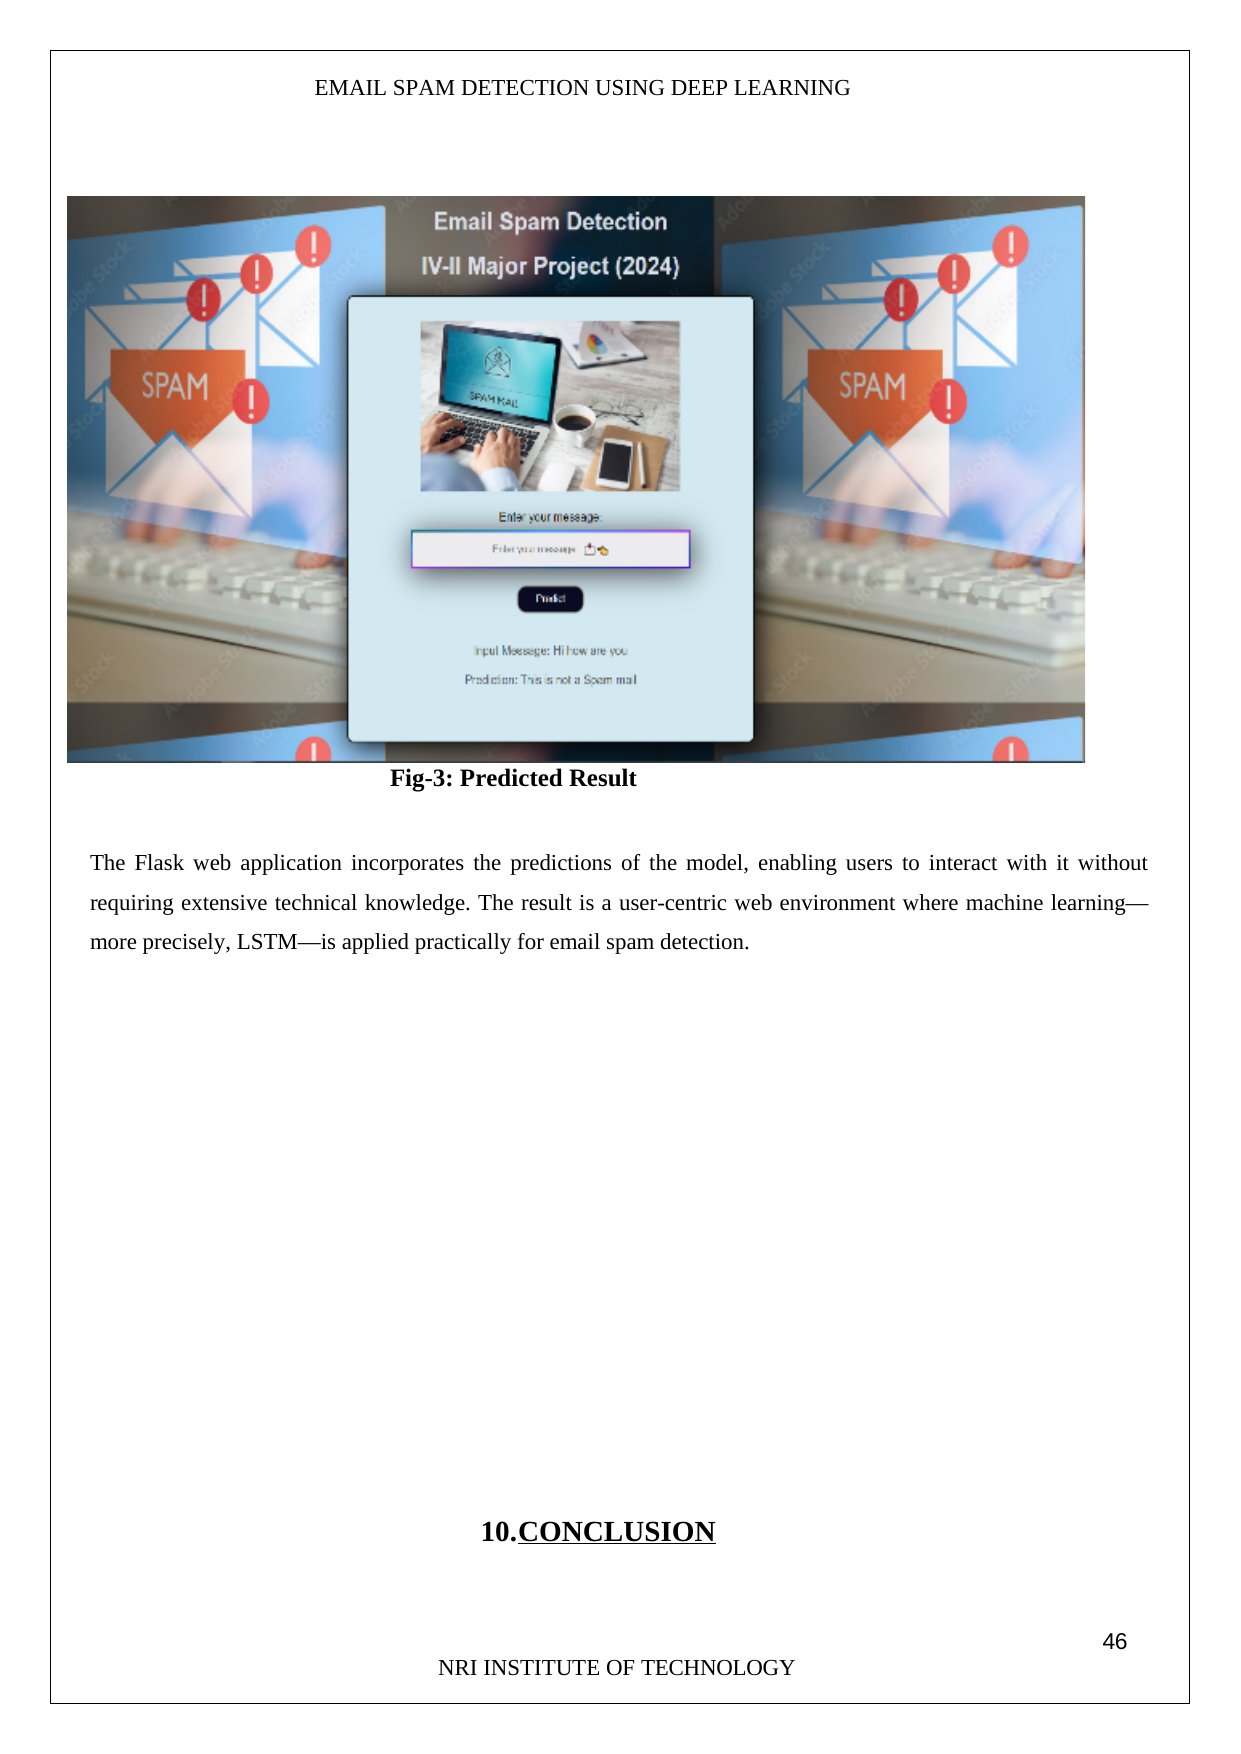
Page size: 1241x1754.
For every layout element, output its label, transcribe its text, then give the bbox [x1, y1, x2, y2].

text Fig-3: Predicted Result [292, 763, 1151, 792]
picture [67, 196, 1086, 763]
text The Flask web application incorporates the predictions of the model, enabling users to interact with it without requiring extensive technical knowledge. The result is a user-centric web environment where machine learning—more precisely, LSTM—is applied practically for email spam detection. [90, 849, 1151, 954]
list CONCLUSION [480, 1514, 1151, 1547]
